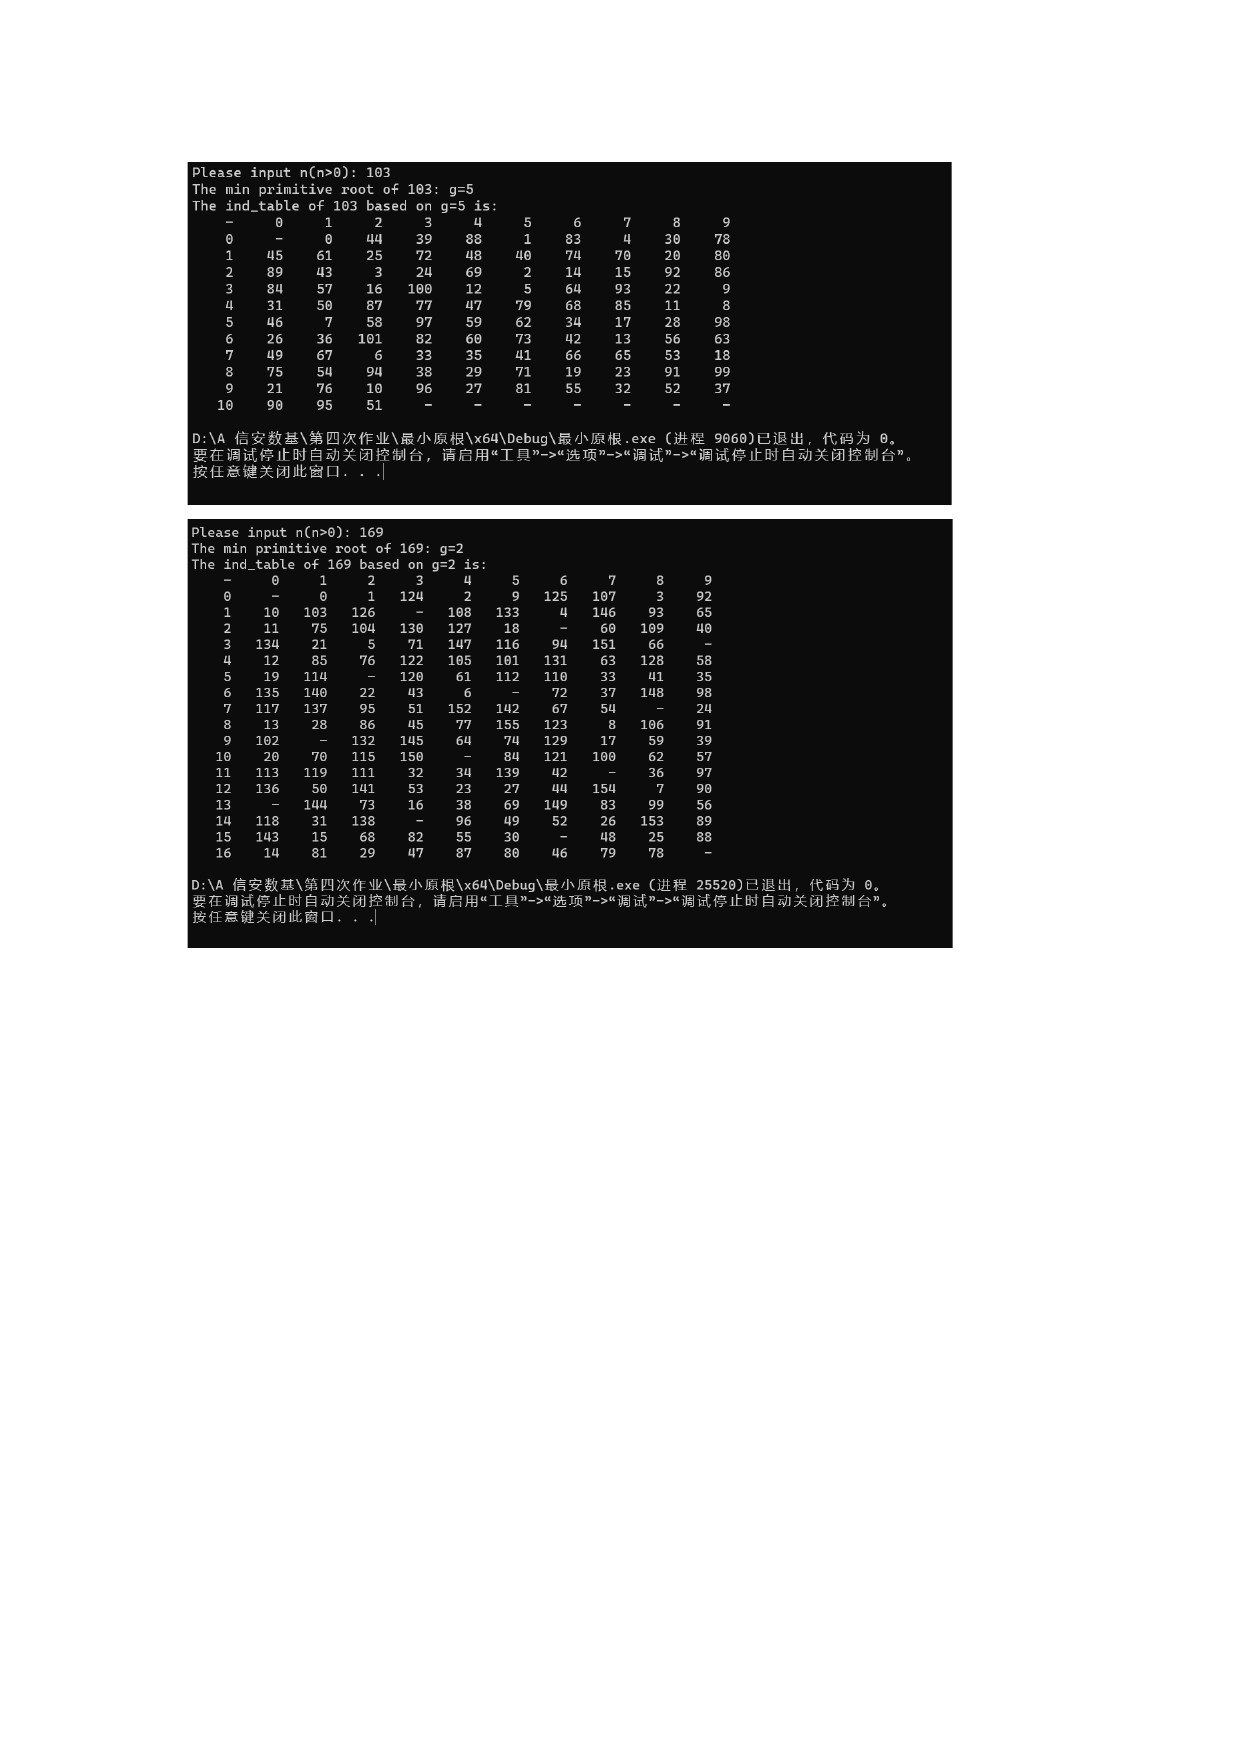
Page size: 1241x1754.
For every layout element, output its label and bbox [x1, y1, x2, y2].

picture [187, 162, 952, 505]
picture [187, 519, 953, 948]
